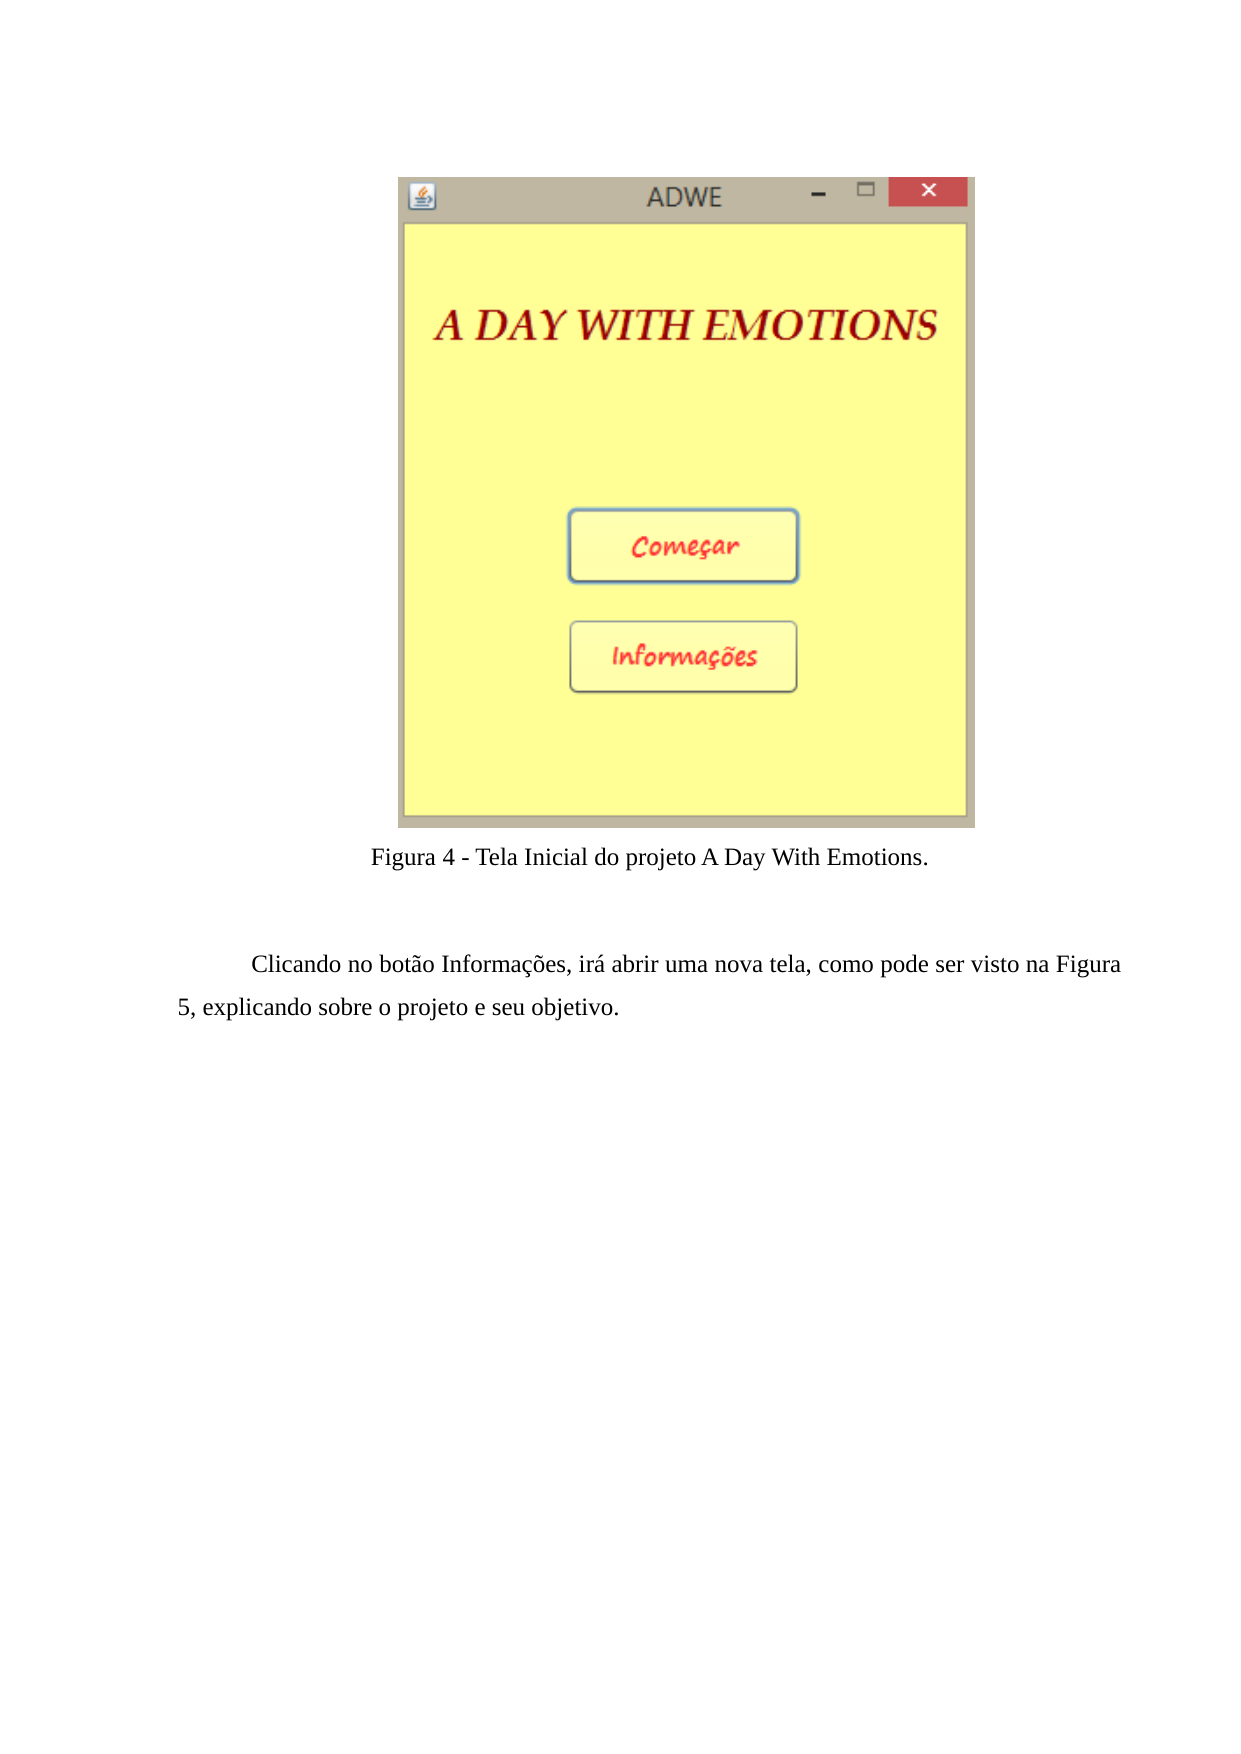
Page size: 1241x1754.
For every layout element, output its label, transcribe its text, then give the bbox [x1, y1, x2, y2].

picture [398, 177, 975, 828]
text Figura 4 - Tela Inicial do projeto A Day With Emotions. [177, 842, 1122, 870]
text Clicando no botão Informações, irá abrir uma nova tela, como pode ser visto na Figura 5, explicando sobre o projeto e seu objetivo. [177, 949, 1122, 1021]
